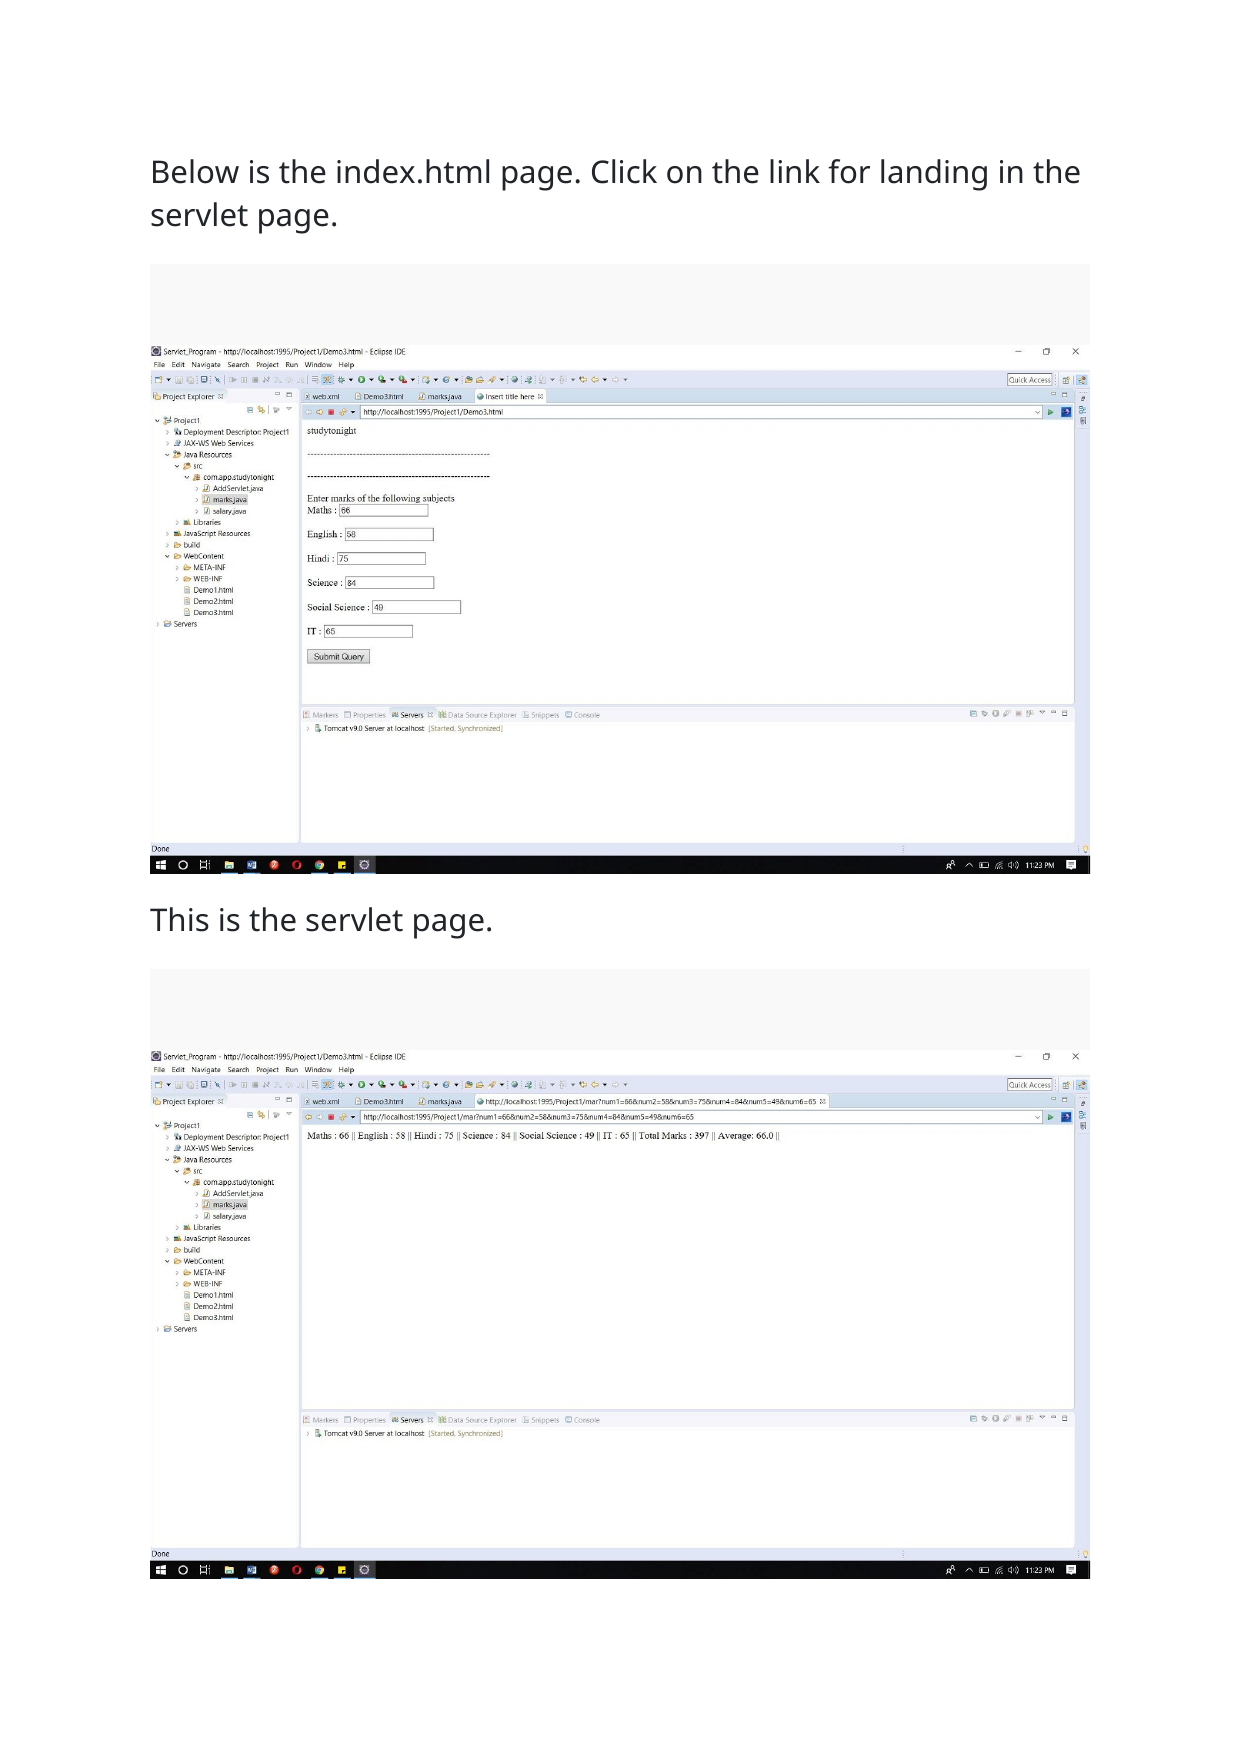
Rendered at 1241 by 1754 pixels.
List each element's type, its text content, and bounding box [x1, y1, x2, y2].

text Below is the index.html page. Click on the link for landing in the servlet page. [150, 150, 1090, 235]
text This is the servlet page. [150, 897, 1090, 940]
picture [150, 1050, 1091, 1579]
picture [150, 345, 1091, 874]
